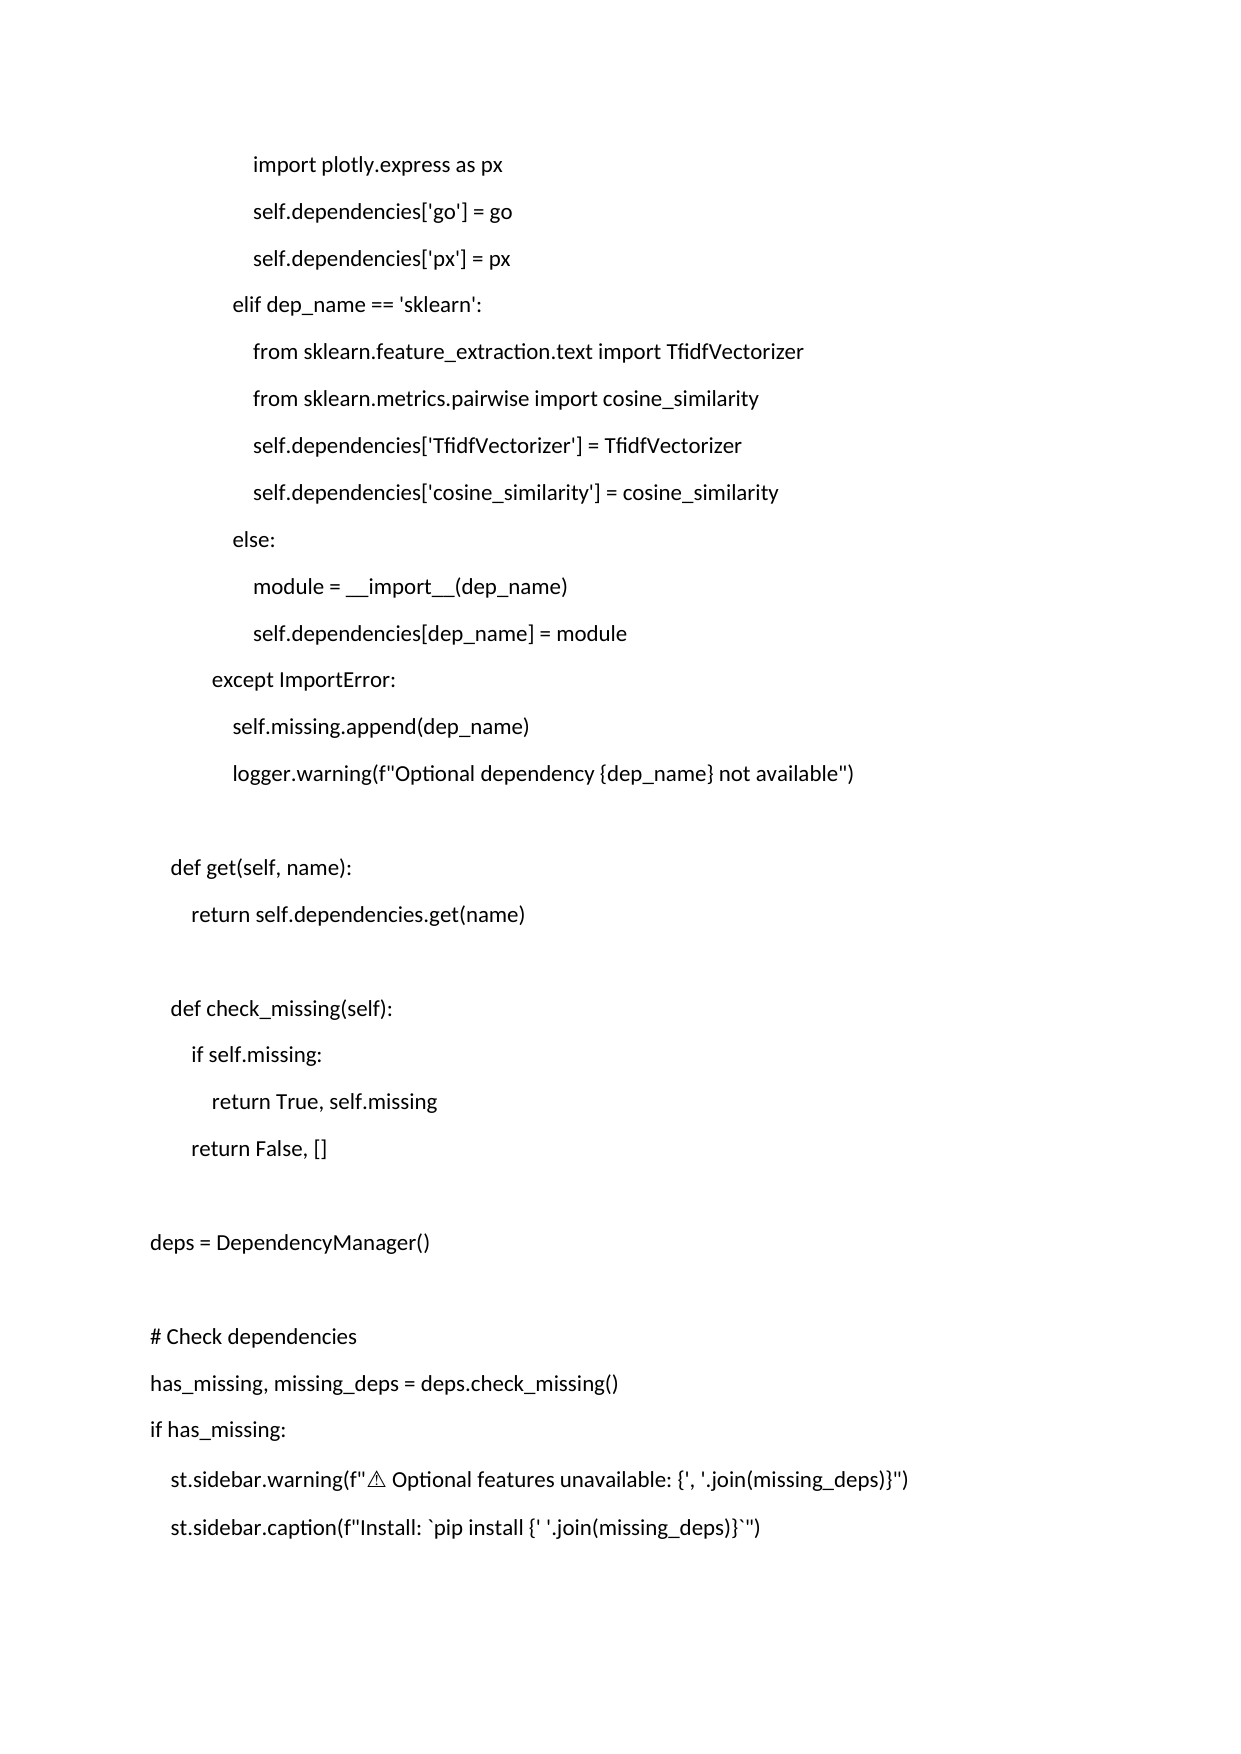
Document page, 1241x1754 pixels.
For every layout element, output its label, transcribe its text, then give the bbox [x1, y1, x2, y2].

text import plotly.express as px [150, 150, 1090, 178]
text self.dependencies[dep_name] = module [150, 619, 1090, 647]
text self.dependencies['cosine_similarity'] = cosine_similarity [150, 478, 1090, 506]
text from sklearn.feature_extraction.text import TfidfVectorizer [150, 337, 1090, 366]
text if has_missing: [150, 1416, 1090, 1444]
text return False, [] [150, 1134, 1090, 1162]
text logger.warning(f"Optional dependency {dep_name} not available") [150, 759, 1090, 787]
text self.dependencies['px'] = px [150, 244, 1090, 272]
text self.dependencies['go'] = go [150, 197, 1090, 225]
text return True, self.missing [150, 1087, 1090, 1116]
text st.sidebar.caption(f"Install: `pip install {' '.join(missing_deps)}`") [150, 1513, 1090, 1541]
text self.missing.append(dep_name) [150, 712, 1090, 741]
text def check_missing(self): [150, 994, 1090, 1022]
text return self.dependencies.get(name) [150, 900, 1090, 928]
text st.sidebar.warning(f"⚠️ Optional features unavailable: {', '.join(missing_deps)}") [150, 1462, 1090, 1494]
text else: [150, 525, 1090, 553]
text def get(self, name): [150, 853, 1090, 881]
text if self.missing: [150, 1041, 1090, 1069]
text elif dep_name == 'sklearn': [150, 291, 1090, 319]
text deps = DependencyManager() [150, 1228, 1090, 1256]
text module = __import__(dep_name) [150, 572, 1090, 600]
text has_missing, missing_deps = deps.check_missing() [150, 1369, 1090, 1397]
text # Check dependencies [150, 1322, 1090, 1350]
text except ImportError: [150, 666, 1090, 694]
text self.dependencies['TfidfVectorizer'] = TfidfVectorizer [150, 431, 1090, 459]
text from sklearn.metrics.pairwise import cosine_similarity [150, 384, 1090, 412]
